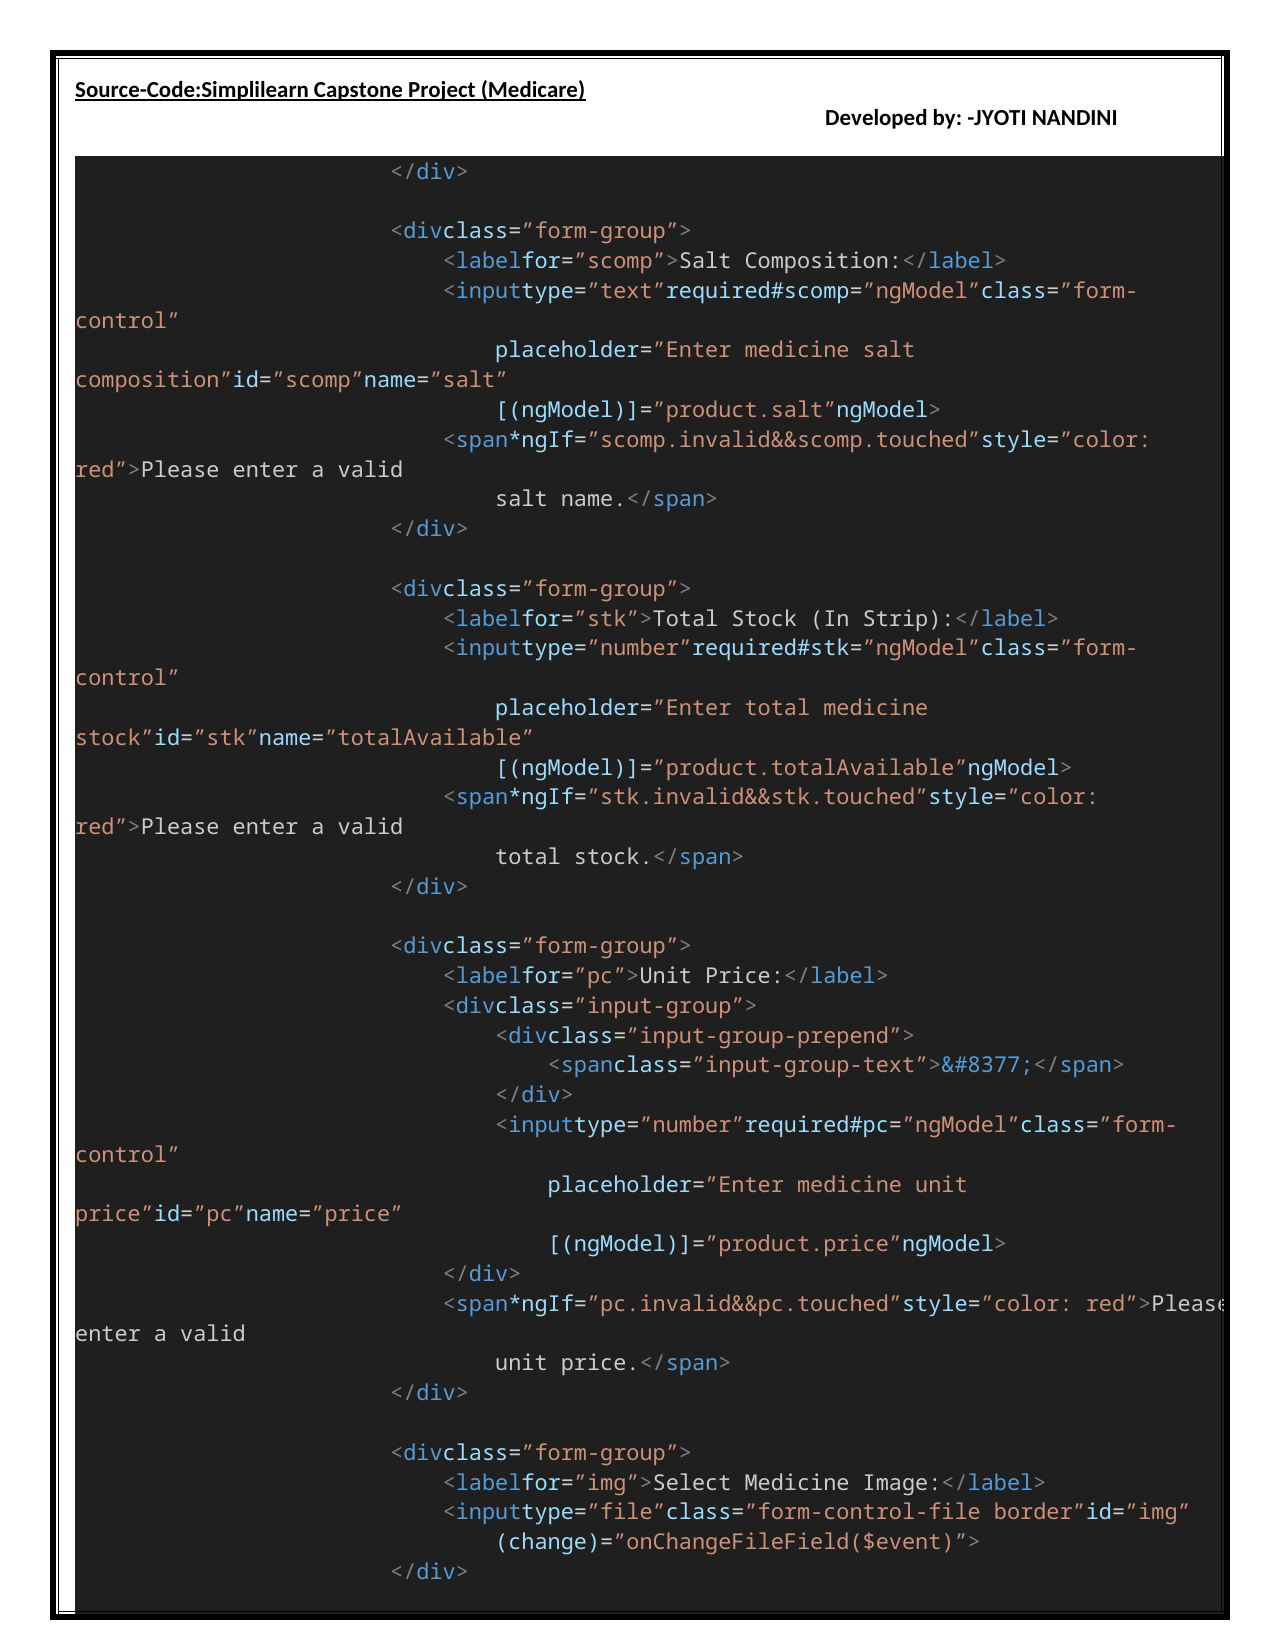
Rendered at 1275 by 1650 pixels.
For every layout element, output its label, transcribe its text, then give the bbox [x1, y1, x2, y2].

text <inputtype=”number”required#stk=”ngModel”class=”form-control” [75, 632, 1221, 692]
text placeholder=”Enter medicine salt composition”id=”scomp”name=”salt” [75, 334, 1221, 394]
text <divclass=”input-group”> [75, 990, 1221, 1020]
text <labelfor=”pc”>Unit Price:</label> [75, 960, 1221, 990]
text <labelfor=”stk”>Total Stock (In Strip):</label> [75, 603, 1221, 632]
text placeholder=”Enter medicine unit price”id=”pc”name=”price” [75, 1169, 1221, 1228]
text </div> [75, 1556, 1221, 1586]
text placeholder=”Enter total medicine stock”id=”stk”name=”totalAvailable” [75, 692, 1221, 752]
text </div> [75, 156, 1221, 186]
text <divclass=”form-group”> [75, 930, 1221, 960]
text <inputtype=”text”required#scomp=”ngModel”class=”form-control” [75, 275, 1221, 334]
text salt name.</span> [75, 483, 1221, 513]
text [(ngModel)]=”product.salt”ngModel> [75, 394, 1221, 424]
text <inputtype=”file”class=”form-control-file border”id=”img” [75, 1496, 1221, 1526]
text </div> [75, 1079, 1221, 1109]
text </div> [75, 1377, 1221, 1407]
text total stock.</span> [75, 841, 1221, 871]
text <labelfor=”scomp”>Salt Composition:</label> [75, 245, 1221, 275]
text </div> [75, 513, 1221, 543]
text (change)=”onChangeFileField($event)”> [75, 1526, 1221, 1556]
text <inputtype=”number”required#pc=”ngModel”class=”form-control” [75, 1109, 1221, 1169]
text <divclass=”form-group”> [75, 215, 1221, 245]
text <span*ngIf=”scomp.invalid&&scomp.touched”style=”color: red”>Please enter a valid [75, 424, 1221, 483]
text <span*ngIf=”stk.invalid&&stk.touched”style=”color: red”>Please enter a valid [75, 781, 1221, 841]
text [(ngModel)]=”product.price”ngModel> [75, 1228, 1221, 1258]
text <spanclass=”input-group-text”>&#8377;</span> [75, 1049, 1221, 1079]
text [(ngModel)]=”product.totalAvailable”ngModel> [75, 752, 1221, 781]
text <span*ngIf=”pc.invalid&&pc.touched”style=”color: red”>Please enter a valid [75, 1288, 1221, 1347]
text <labelfor=”img”>Select Medicine Image:</label> [75, 1467, 1221, 1496]
text </div> [75, 1258, 1221, 1288]
text <divclass=”form-group”> [75, 1437, 1221, 1467]
text <divclass=”form-group”> [75, 573, 1221, 603]
text unit price.</span> [75, 1347, 1221, 1377]
text </div> [75, 871, 1221, 901]
text <divclass=”input-group-prepend”> [75, 1020, 1221, 1049]
